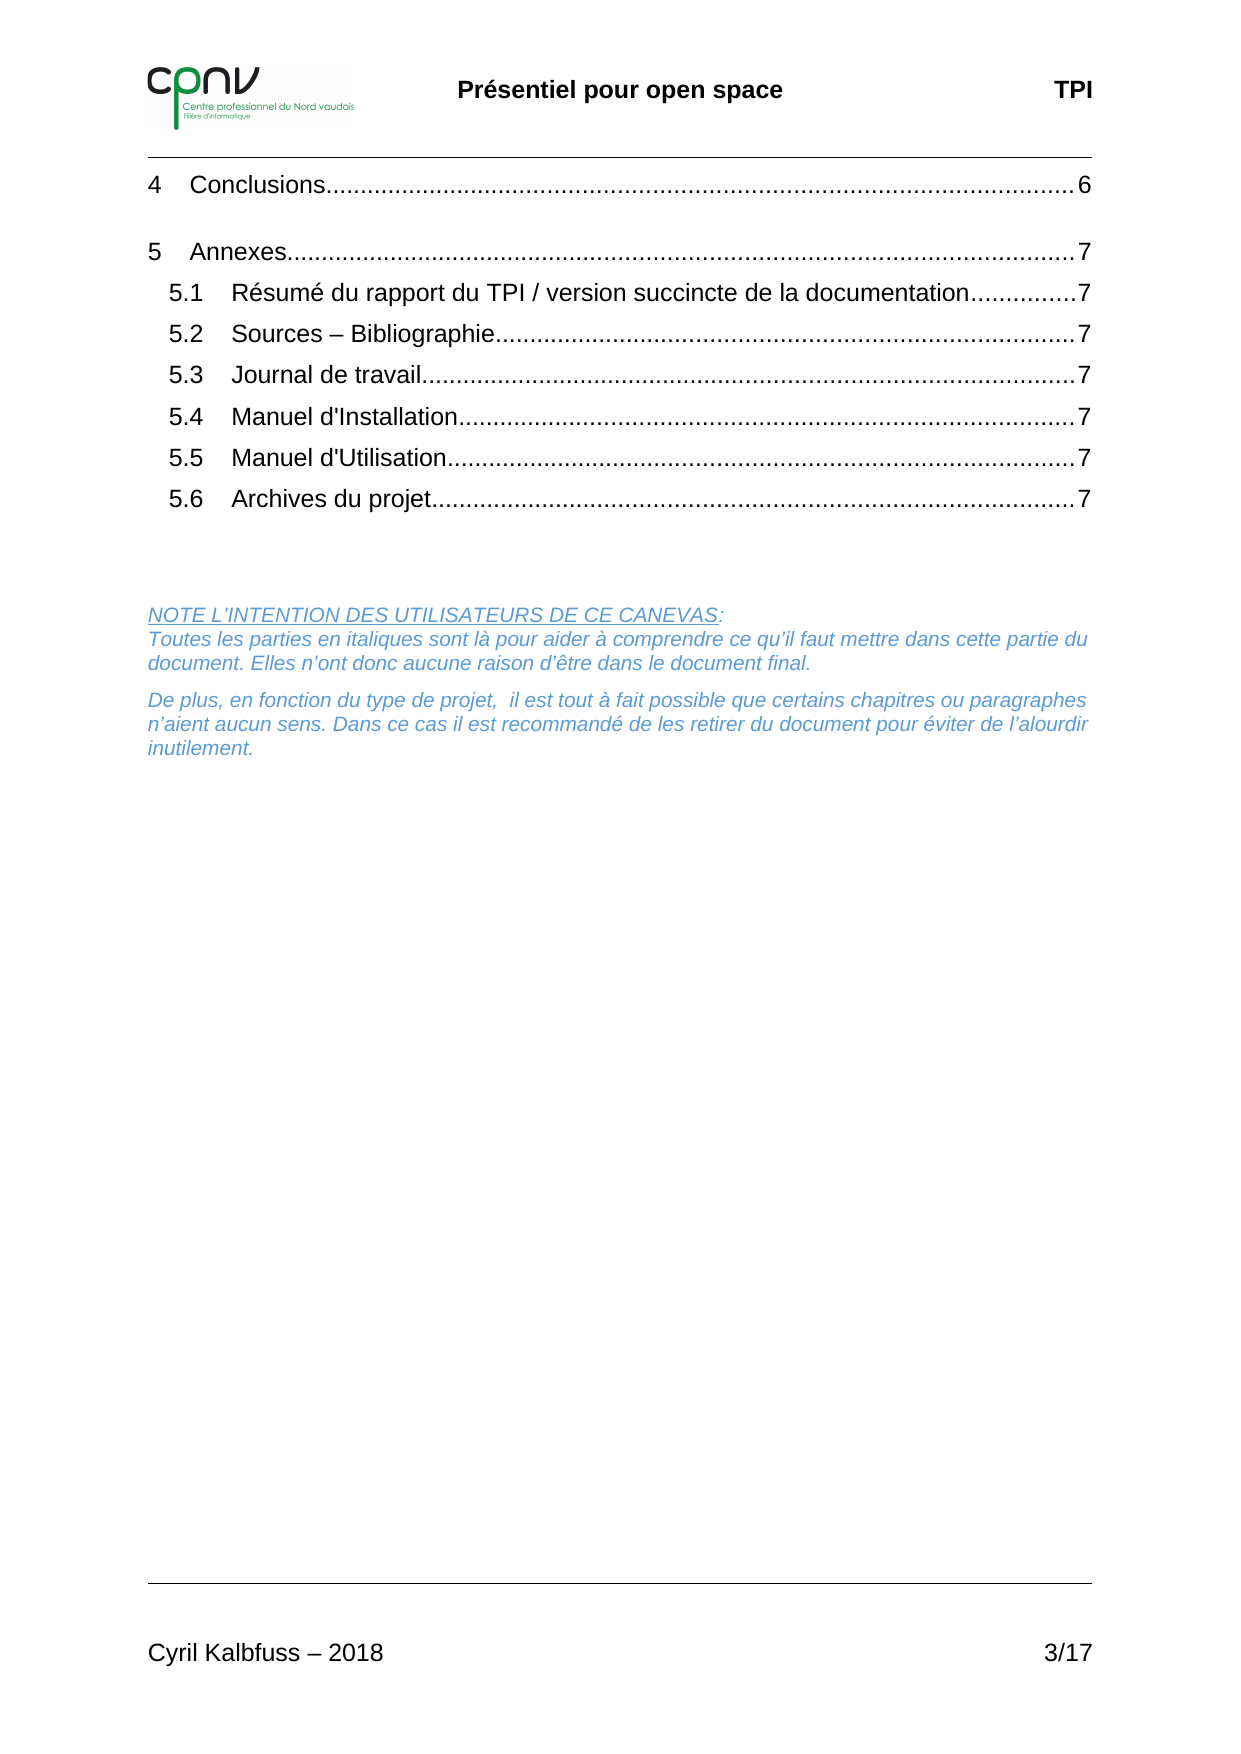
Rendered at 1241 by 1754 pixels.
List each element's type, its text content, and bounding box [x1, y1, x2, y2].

text 5 Annexes 7 [148, 237, 1092, 265]
picture [147, 67, 354, 130]
text 5.3 Journal de travail 7 [168, 360, 1092, 389]
text De plus, en fonction du type de projet, il est tout à fait possible que certains chapitres ou paragraphes n’aient aucun sens. Dans ce cas il est recommandé de les retirer du document pour éviter de l’alourdir inutilement. [148, 687, 1092, 759]
text 5.1 Résumé du rapport du TPI / version succincte de la documentation 7 [168, 278, 1092, 307]
text 5.2 Sources – Bibliographie 7 [168, 319, 1092, 348]
text 5.6 Archives du projet 7 [168, 484, 1092, 513]
text 5.4 Manuel d'Installation 7 [168, 402, 1092, 430]
text 4 Conclusions 6 [148, 170, 1092, 199]
text NOTE L’INTENTION DES UTILISATEURS DE CE CANEVAS: Toutes les parties en italiques sont là pour aider à comprendre ce qu’il faut mettre dans cette partie du document. Elles n’ont donc aucune raison d’être dans le document final. [148, 603, 1092, 675]
text 5.5 Manuel d'Utilisation 7 [168, 443, 1092, 472]
